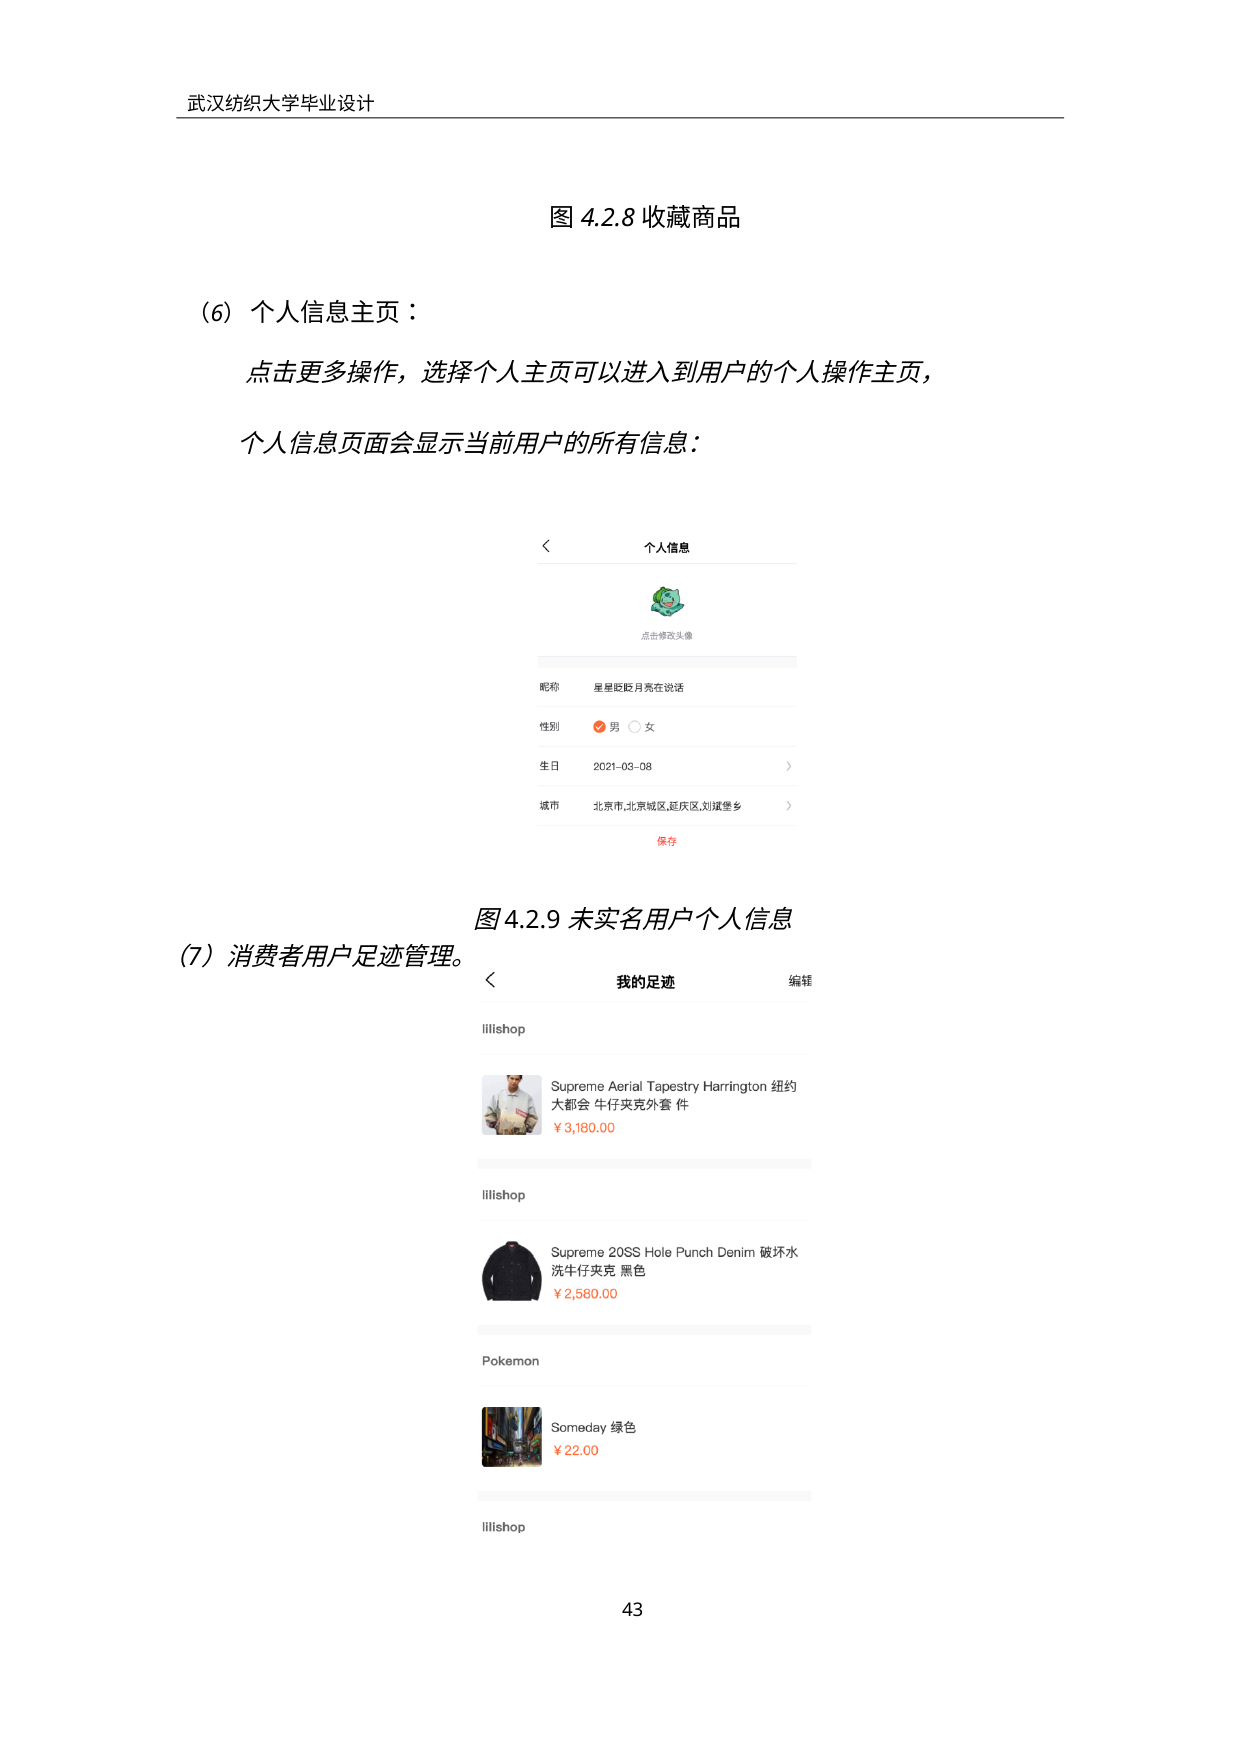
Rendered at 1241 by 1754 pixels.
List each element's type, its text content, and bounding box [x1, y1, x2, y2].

picture [477, 972, 812, 1533]
list 个人信息主页： [187, 294, 442, 328]
text 图 4.2.8 收藏商品 [187, 200, 1053, 234]
picture [537, 535, 797, 851]
text 个人信息页面会显示当前用户的所有信息： [237, 423, 1090, 460]
text （7）消费者用户足迹管理。 [162, 936, 1090, 972]
text 图 4.2.9 未实名用户个人信息 [175, 900, 1090, 936]
text 点击更多操作，选择个人主页可以进入到用户的个人操作主页， [245, 352, 1045, 388]
